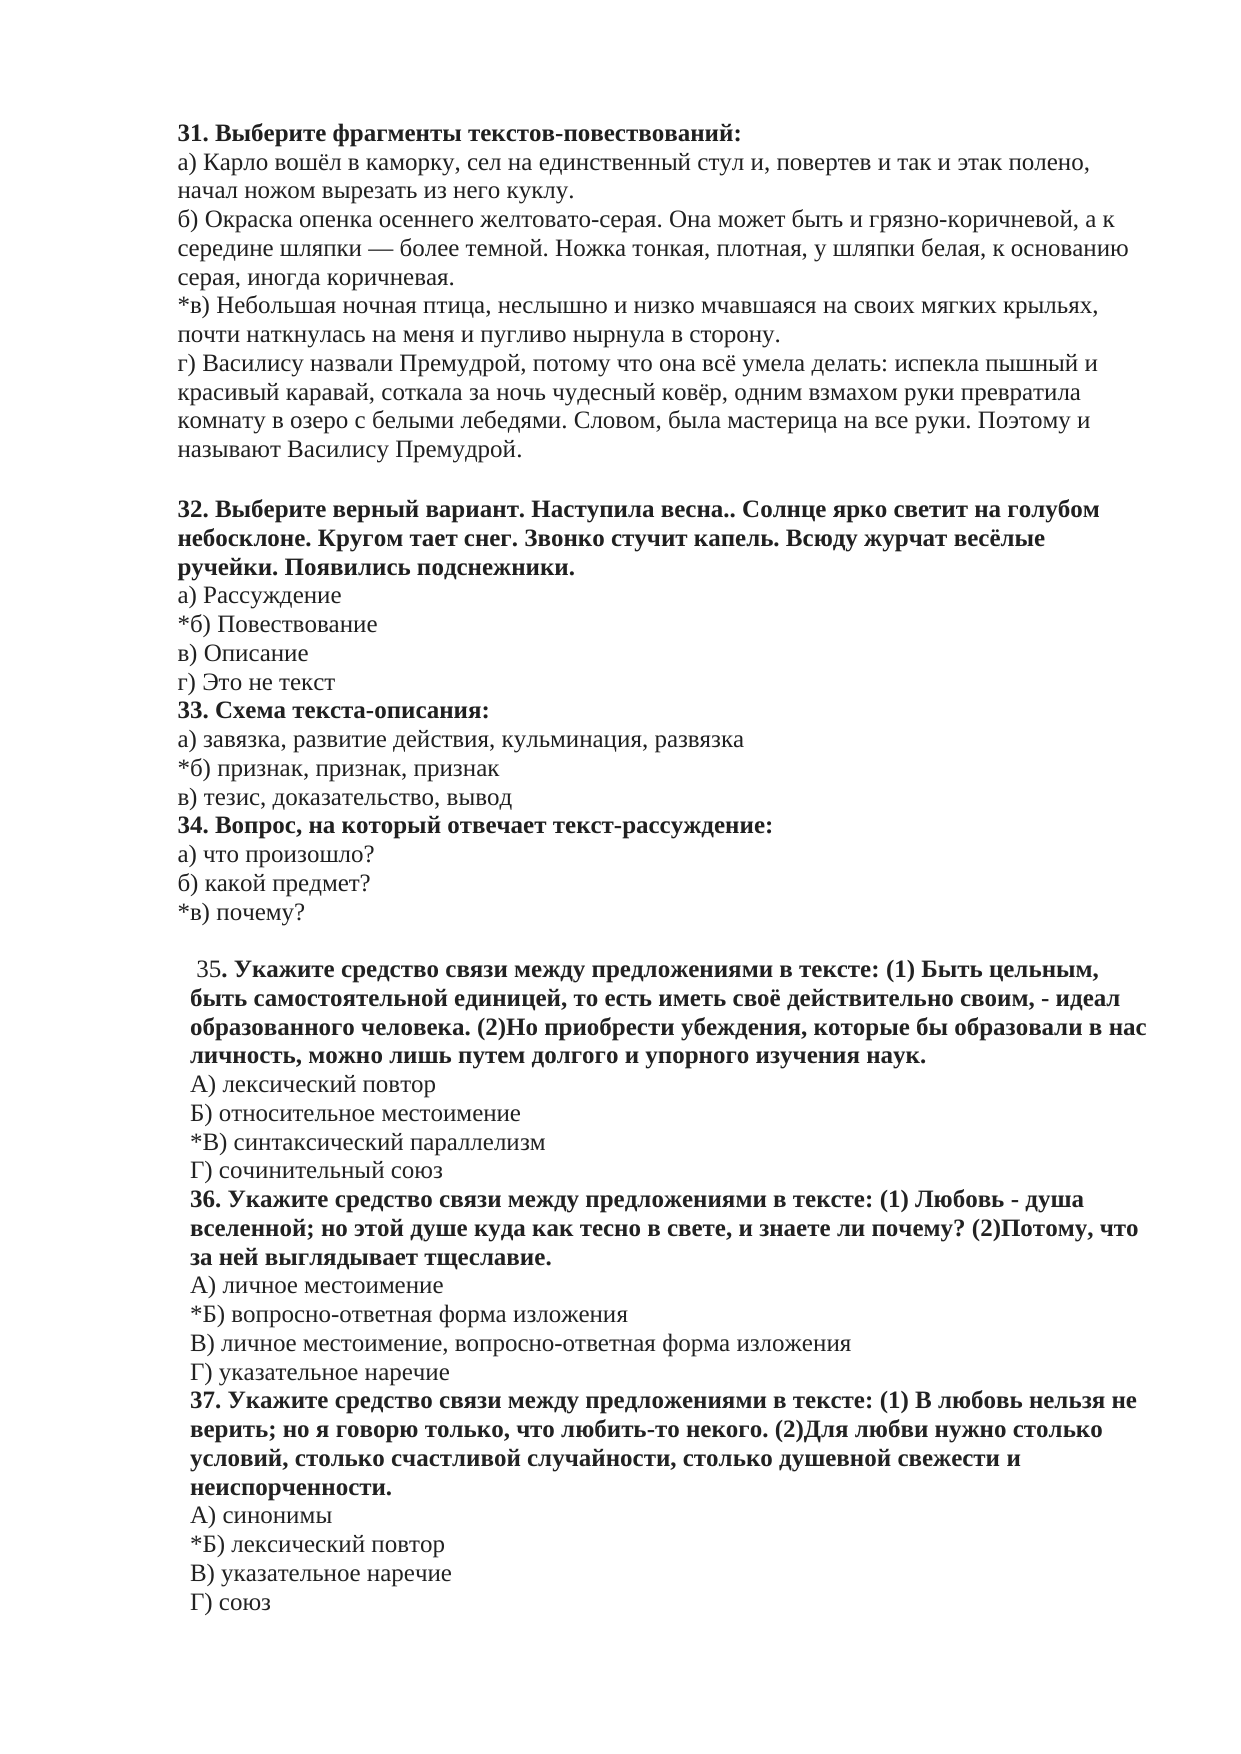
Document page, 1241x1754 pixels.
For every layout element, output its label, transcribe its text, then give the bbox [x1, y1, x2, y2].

text 35. Укажите средство связи между предложениями в тексте: (1) Быть цельным, быть самостоятельной единицей, то есть иметь своё действительно своим, - идеал образованного человека. (2)Но приобрести убеждения, которые бы образовали в нас личность, можно лишь путем долгого и упорного изучения наук. А) лексический повтор Б) относительное местоимение *В) синтаксический параллелизм Г) сочинительный союз 36. Укажите средство связи между предложениями в тексте: (1) Любовь - душа вселенной; но этой душе куда как тесно в свете, и знаете ли почему? (2)Потому, что за ней выглядывает тщеславие. А) личное местоимение *Б) вопросно-ответная форма изложения В) личное местоимение, вопросно-ответная форма изложения Г) указательное наречие 37. Укажите средство связи между предложениями в тексте: (1) В любовь нельзя не верить; но я говорю только, что любить-то некого. (2)Для любви нужно столько условий, столько счастливой случайности, столько душевной свежести и неиспорченности. А) синонимы *Б) лексический повтор В) указательное наречие Г) союз [277, 1041, 1147, 1616]
text *в) почему? [177, 897, 1152, 926]
text б) какой предмет? [177, 868, 1152, 897]
text а) что произошло? [177, 839, 1152, 868]
text 34. Вопрос, на который отвечает текст-рассуждение: [177, 811, 1152, 839]
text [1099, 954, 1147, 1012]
text а) Рассуждение [177, 581, 1152, 609]
text а) завязка, развитие действия, кульминация, развязка [177, 724, 1152, 753]
text г) Это не текст [177, 667, 1152, 696]
text 31. Выберите фрагменты текстов-повествований: а) Карло вошёл в каморку, сел на единственный стул и, повертев и так и этак полено, начал ножом вырезать из него куклу. б) Окраска опенка осеннего желтовато-серая. Она может быть и грязно-коричневой, а к середине шляпки — более темной. Ножка тонкая, плотная, у шляпки белая, к основанию серая, иногда коричневая. *в) Небольшая ночная птица, неслышно и низко мчавшаяся на своих мягких крыльях, почти наткнулась на меня и пугливо нырнула в сторону. г) Василису назвали Премудрой, потому что она всё умела делать: испекла пышный и красивый каравай, соткала за ночь чудесный ковёр, одним взмахом руки превратила комнату в озеро с белыми лебедями. Словом, была мастерица на все руки. Поэтому и называют Василису Премудрой. [177, 118, 1152, 463]
text 32. Выберите верный вариант. Наступила весна.. Солнце ярко светит на голубом небосклоне. Кругом тает снег. Звонко стучит капель. Всюду журчат весёлые ручейки. Появились подснежники. [177, 494, 1152, 581]
text в) тезис, доказательство, вывод [177, 782, 1152, 811]
text *б) признак, признак, признак [177, 753, 1152, 782]
text в) Описание [177, 638, 1152, 667]
text *б) Повествование [177, 609, 1152, 638]
text 33. Схема текста-описания: [177, 696, 1152, 724]
